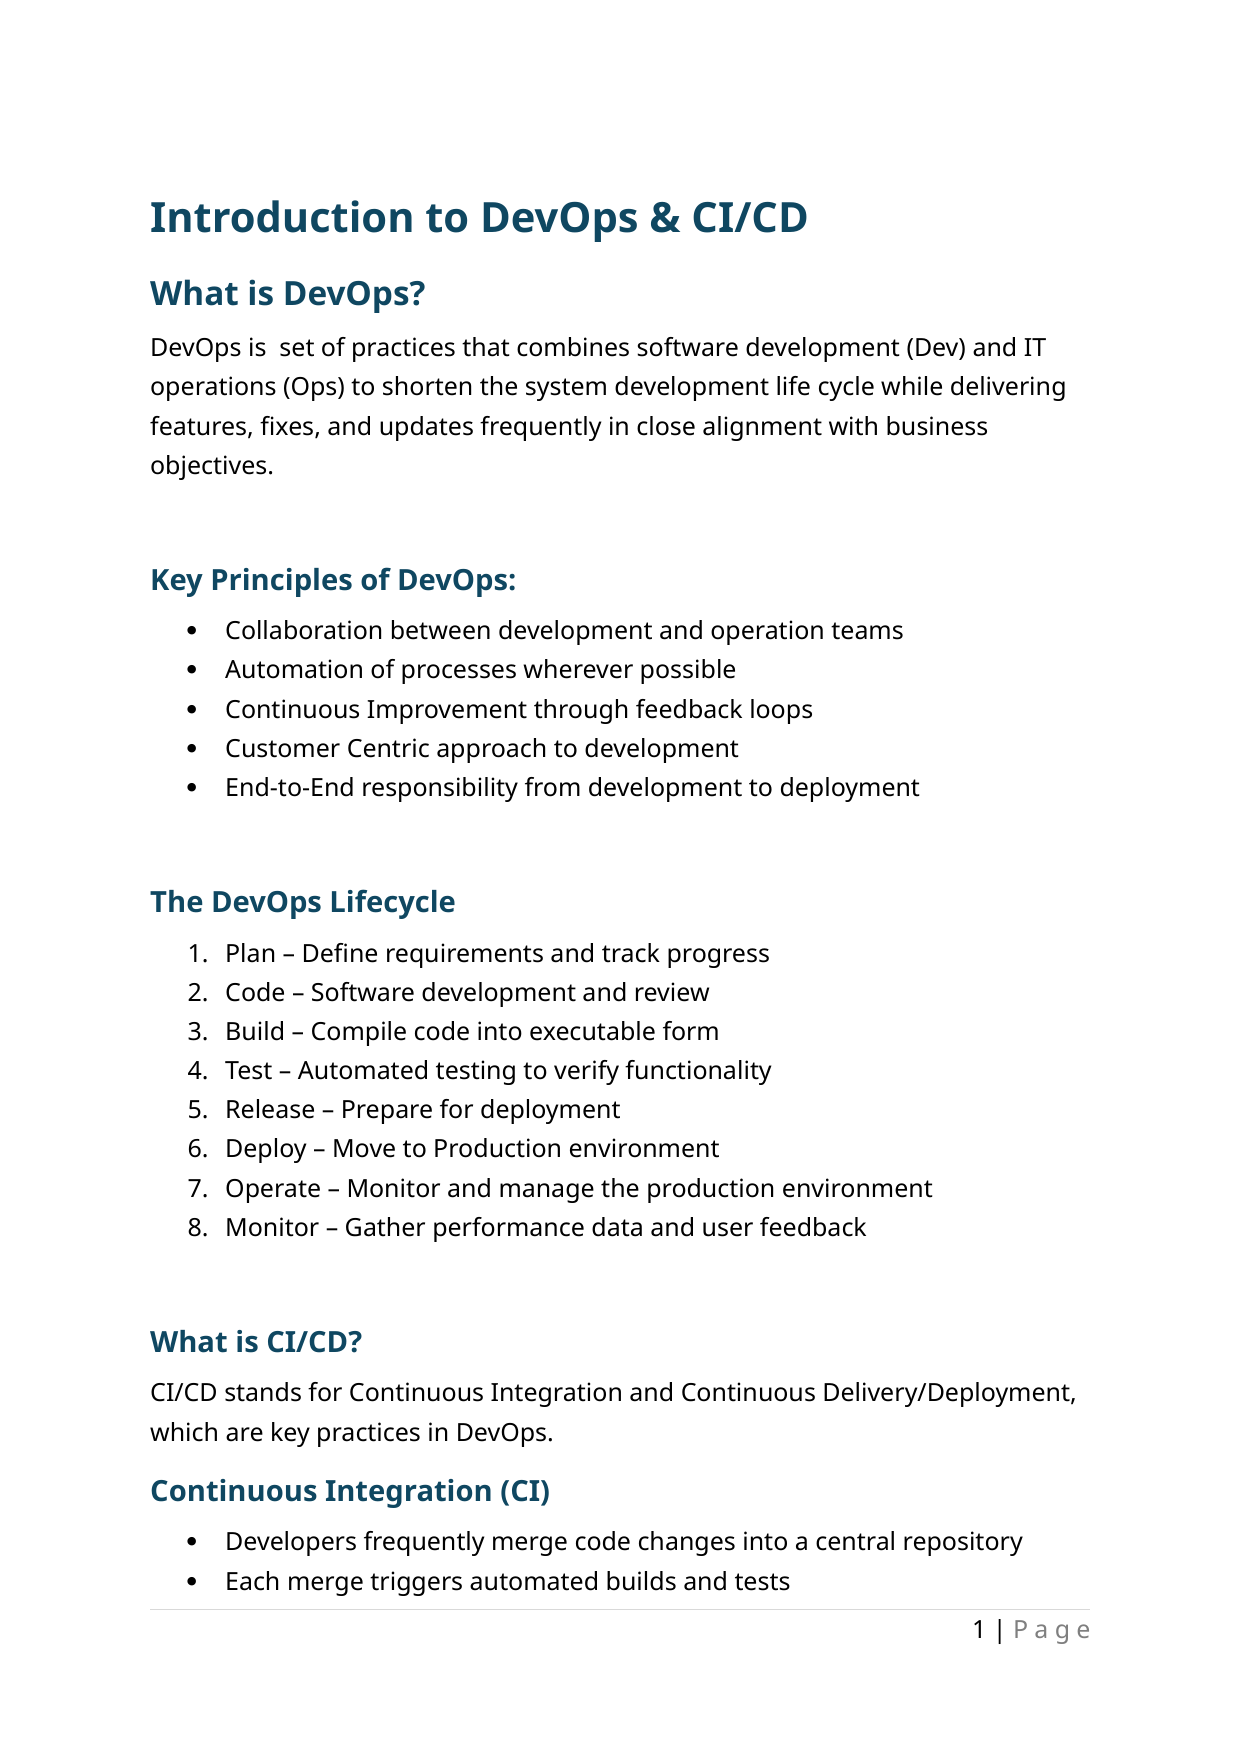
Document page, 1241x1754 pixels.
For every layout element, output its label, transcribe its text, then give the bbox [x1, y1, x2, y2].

list End-to-End responsibility from development to deployment [187, 770, 1090, 804]
list Deploy – Move to Production environment [187, 1131, 1090, 1165]
list Operate – Monitor and manage the production environment [187, 1170, 1090, 1204]
subtitle Introduction to DevOps & CI/CD [150, 187, 1090, 244]
subtitle The DevOps Lifecycle [150, 881, 1090, 921]
list Build – Compile code into executable form [187, 1014, 1090, 1048]
list Developers frequently merge code changes into a central repository [187, 1524, 1090, 1558]
list Plan – Define requirements and track progress [187, 935, 1090, 969]
text DevOps is set of practices that combines software development (Dev) and IT operations (Ops) to shorten the system development life cycle while delivering features, fixes, and updates frequently in close alignment with business objectives. [150, 330, 1090, 481]
list Each merge triggers automated builds and tests [187, 1563, 1090, 1597]
list Code – Software development and review [187, 974, 1090, 1008]
subtitle What is CI/CD? [150, 1321, 1090, 1361]
text CI/CD stands for Continuous Integration and Continuous Delivery/Deployment, which are key practices in DevOps. [150, 1375, 1090, 1448]
list Collaboration between development and operation teams [187, 613, 1090, 647]
list Customer Centric approach to development [187, 731, 1090, 764]
subtitle Key Principles of DevOps: [150, 559, 1090, 599]
list Automation of processes wherever possible [187, 652, 1090, 686]
list Test – Automated testing to verify functionality [187, 1053, 1090, 1087]
subtitle What is DevOps? [150, 269, 1090, 315]
list Monitor – Gather performance data and user feedback [187, 1209, 1090, 1243]
list Continuous Improvement through feedback loops [187, 691, 1090, 725]
list Release – Prepare for deployment [187, 1092, 1090, 1126]
subtitle Continuous Integration (CI) [150, 1470, 1090, 1510]
